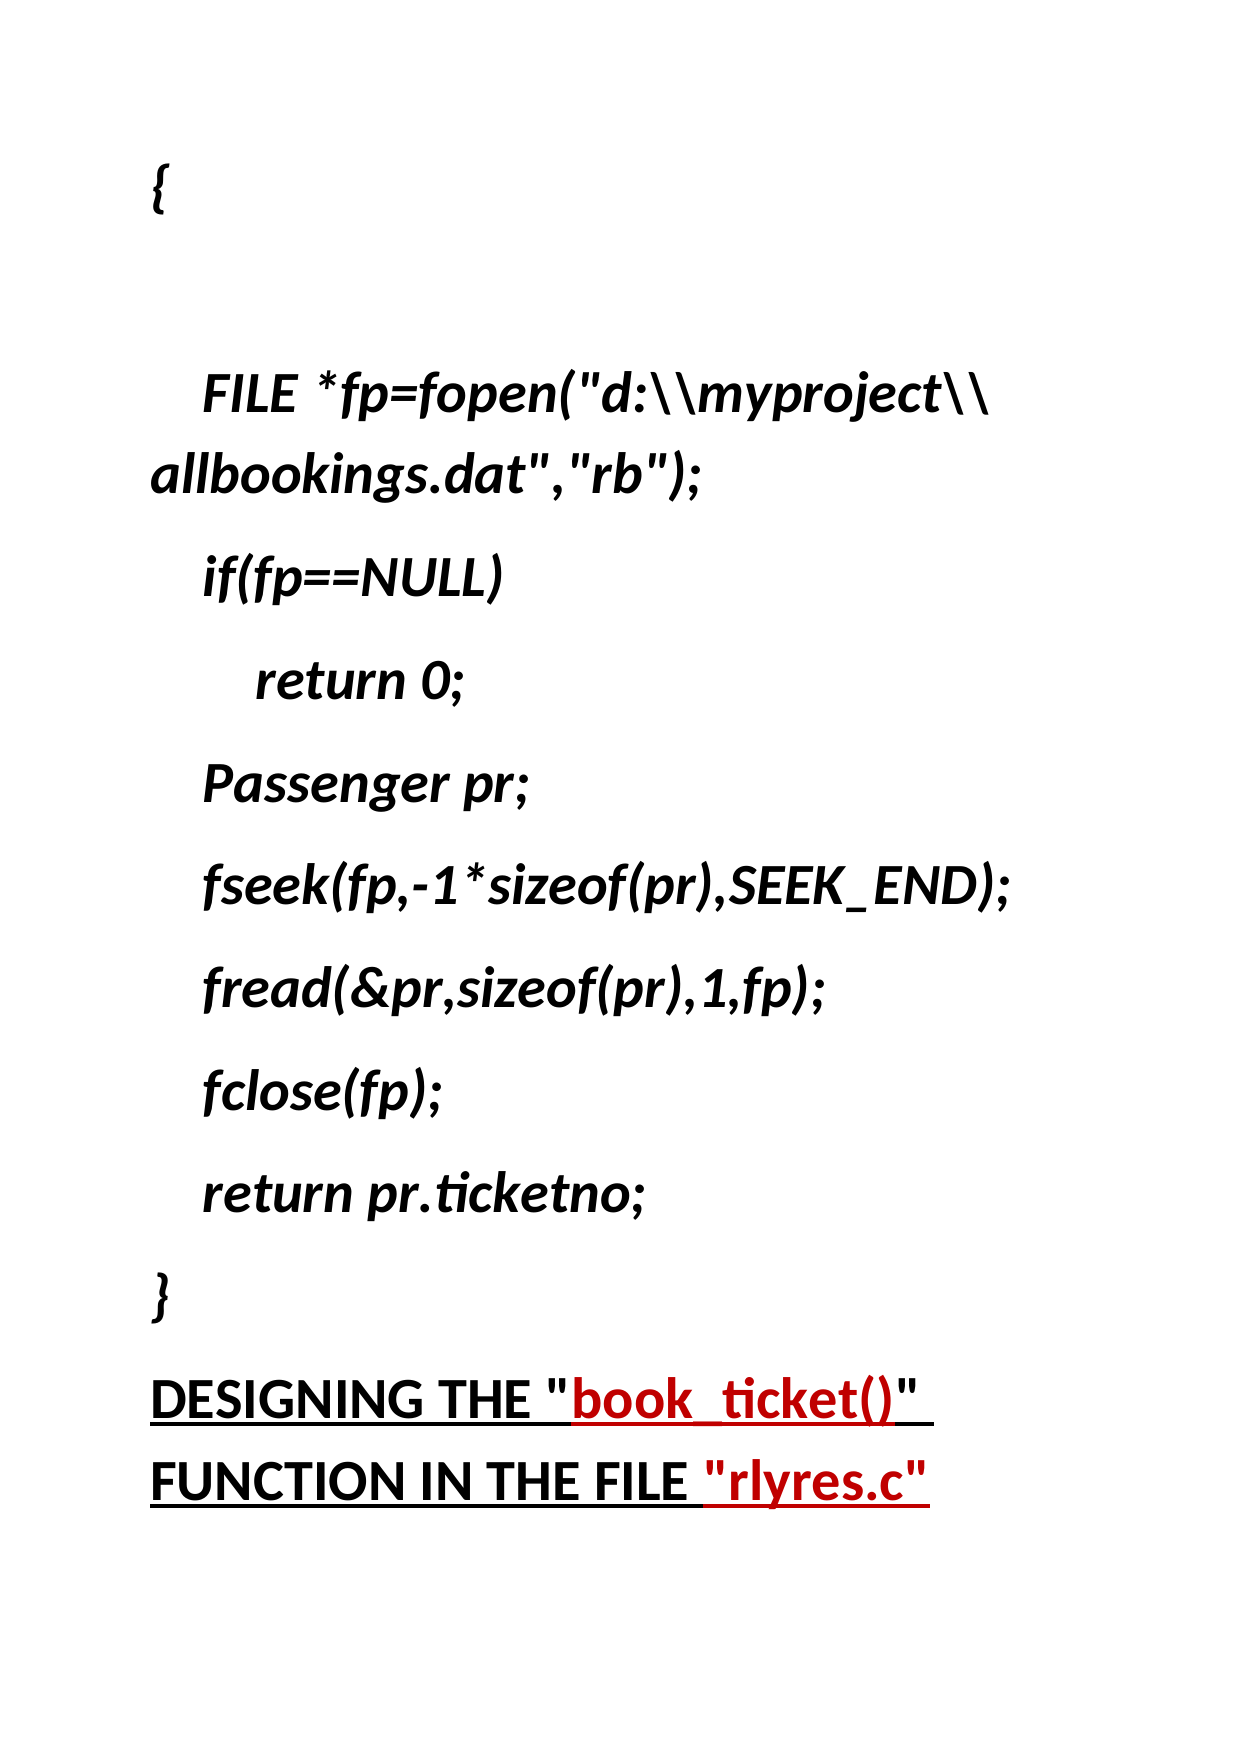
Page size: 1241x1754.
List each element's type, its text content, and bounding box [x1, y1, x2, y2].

text return 0; [150, 643, 1090, 714]
text FILE *fp=fopen("d:\\myproject\\allbookings.dat","rb"); [150, 355, 1090, 508]
text fclose(fp); [150, 1053, 1090, 1125]
text return pr.ticketno; [150, 1156, 1090, 1227]
text fread(&pr,sizeof(pr),1,fp); [150, 951, 1090, 1022]
text } [150, 1259, 1090, 1330]
text { [150, 150, 1090, 221]
text Passenger pr; [150, 745, 1090, 817]
text fseek(fp,-1*sizeof(pr),SEEK_END); [150, 848, 1090, 919]
text DESIGNING THE "book_ticket()" FUNCTION IN THE FILE "rlyres.c" [150, 1362, 1090, 1515]
text if(fp==NULL) [150, 540, 1090, 611]
